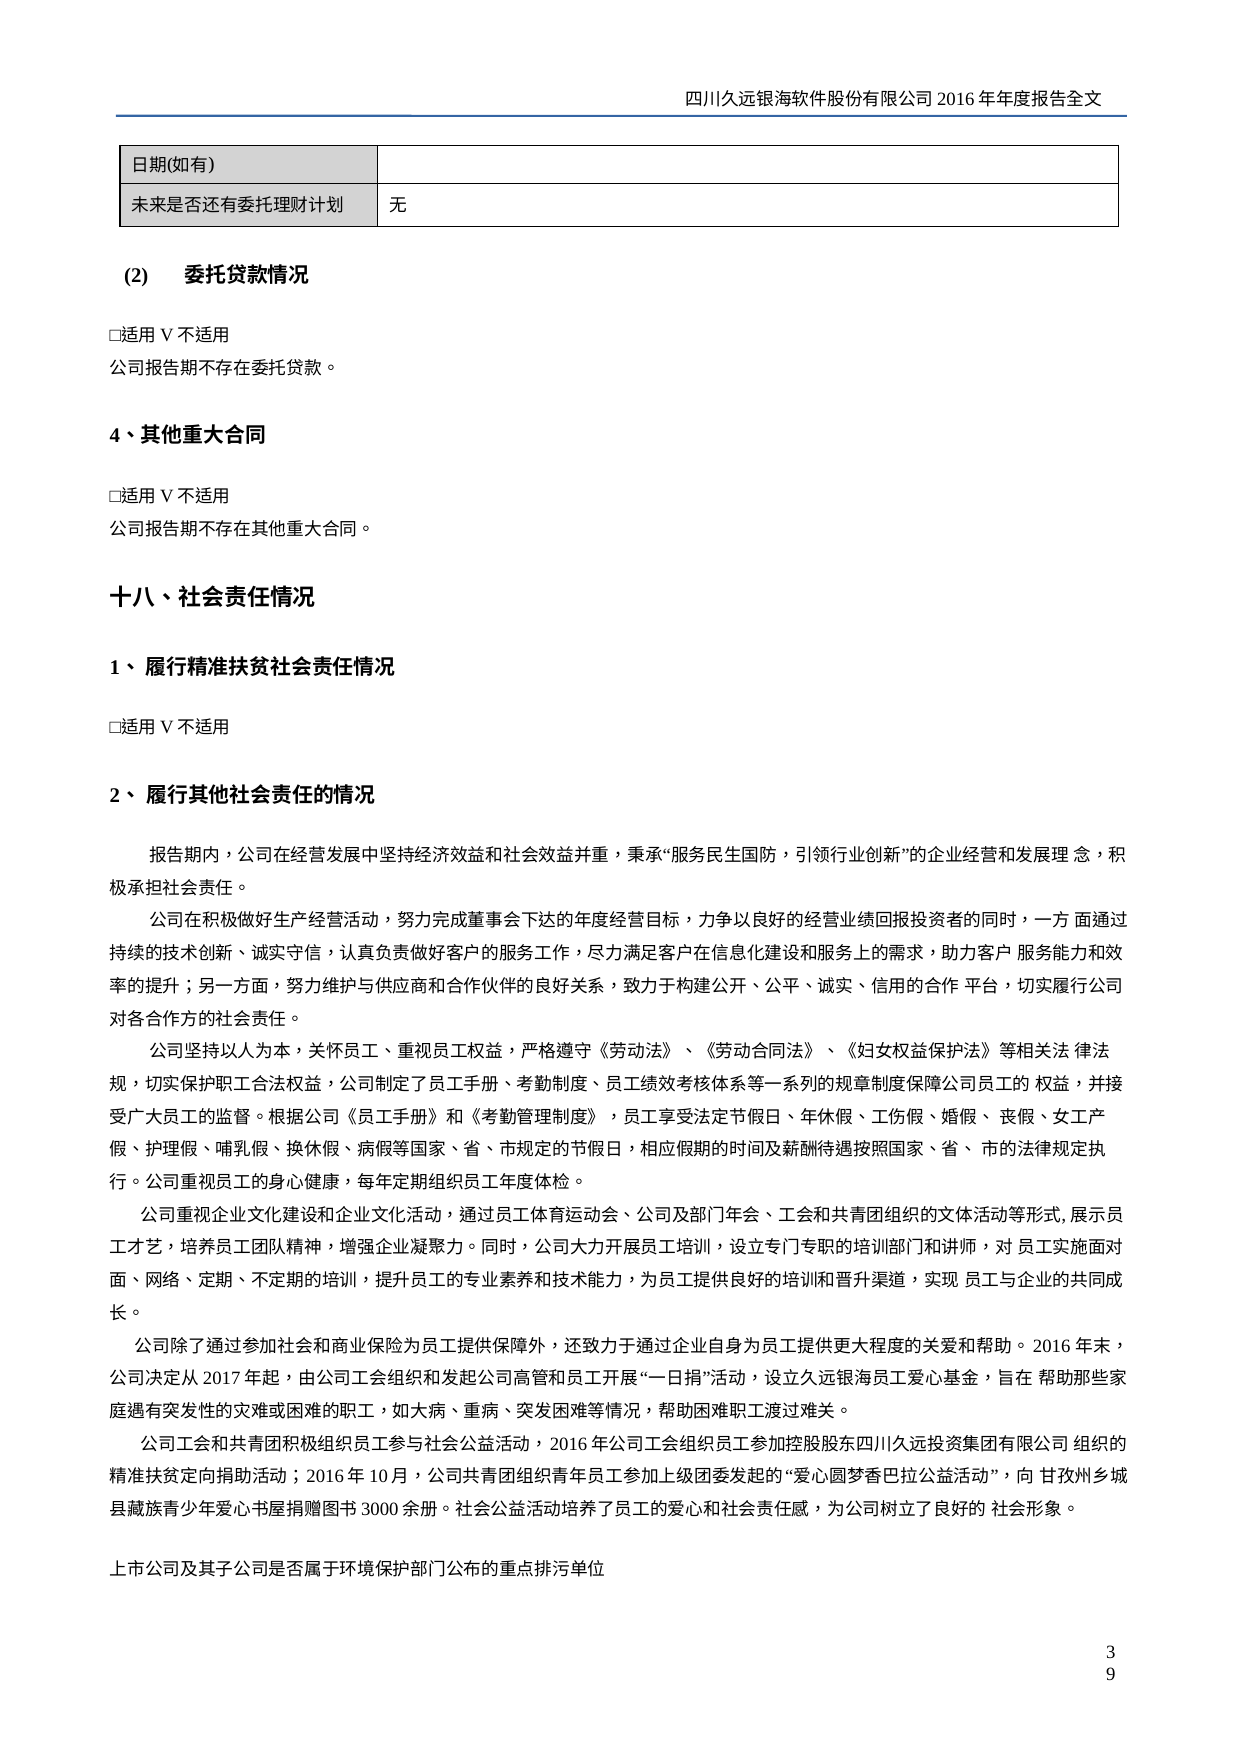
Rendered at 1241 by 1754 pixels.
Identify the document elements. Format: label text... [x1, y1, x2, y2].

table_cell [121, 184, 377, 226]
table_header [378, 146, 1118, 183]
text 公司重视企业文化建设和企业文化活动，通过员工体育运动会、公司及部门年会、工会和共青团组织的文体活动等形式, 展示员工才艺，培养员工团队精神，增强企业凝聚力。同时，公司大力开展员工培训，设立专门专职的培训部门和讲师，对 员工实施面对面、网络、定期、不定期的培训，提升员工的专业素养和技术能力，为员工提供良好的培训和晋升渠道，实现 员工与企业的共同成长。 [109, 1195, 1129, 1326]
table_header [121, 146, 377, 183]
text □适用V不适用 [109, 707, 1129, 740]
text 十八、社会责任情况 [109, 581, 1129, 612]
text 公司坚持以人为本，关怀员工、重视员工权益，严格遵守《劳动法》、《劳动合同法》、《妇女权益保护法》等相关法 律法规，切实保护职工合法权益，公司制定了员工手册、考勤制度、员工绩效考核体系等一系列的规章制度保障公司员工的 权益，并接受广大员工的监督。根据公司《员工手册》和《考勤管理制度》，员工享受法定节假日、年休假、工伤假、婚假、 丧假、女工产假、护理假、哺乳假、换休假、病假等国家、省、市规定的节假日，相应假期的时间及薪酬待遇按照国家、省、 市的法律规定执行。公司重视员工的身心健康，每年定期组织员工年度体检。 [109, 1031, 1129, 1195]
text 公司除了通过参加社会和商业保险为员工提供保障外，还致力于通过企业自身为员工提供更大程度的关爱和帮助。2016 年末，公司决定从2017年起，由公司工会组织和发起公司高管和员工开展“一日捐”活动，设立久远银海员工爱心基金，旨在 帮助那些家庭遇有突发性的灾难或困难的职工，如大病、重病、突发困难等情况，帮助困难职工渡过难关。 [109, 1326, 1129, 1424]
text 公司报告期不存在委托贷款。 [109, 348, 1129, 381]
text 公司工会和共青团积极组织员工参与社会公益活动，2016年公司工会组织员工参加控股股东四川久远投资集团有限公司 组织的精准扶贫定向捐助活动；2016年10月，公司共青团组织青年员工参加上级团委发起的“爱心圆梦香巴拉公益活动”，向 甘孜州乡城县藏族青少年爱心书屋捐赠图书3000余册。社会公益活动培养了员工的爱心和社会责任感，为公司树立了良好的 社会形象。 [109, 1424, 1129, 1522]
text 报告期内，公司在经营发展中坚持经济效益和社会效益并重，秉承“服务民生国防，引领行业创新”的企业经营和发展理 念，积极承担社会责任。 [109, 835, 1129, 901]
text 公司在积极做好生产经营活动，努力完成董事会下达的年度经营目标，力争以良好的经营业绩回报投资者的同时，一方 面通过持续的技术创新、诚实守信，认真负责做好客户的服务工作，尽力满足客户在信息化建设和服务上的需求，助力客户 服务能力和效率的提升；另一方面，努力维护与供应商和合作伙伴的良好关系，致力于构建公开、公平、诚实、信用的合作 平台，切实履行公司对各合作方的社会责任。 [109, 901, 1129, 1031]
text 公司报告期不存在其他重大合同。 [109, 509, 1129, 541]
text 4、其他重大合同 [109, 421, 1129, 449]
text □适用V不适用 [109, 476, 1129, 509]
list 委托贷款情况 [109, 260, 1129, 288]
text □适用V不适用 [109, 316, 1129, 348]
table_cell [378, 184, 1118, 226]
text 1、 履行精准扶贫社会责任情况 [109, 652, 1129, 680]
text 2、 履行其他社会责任的情况 [109, 780, 1129, 808]
text 上市公司及其子公司是否属于环境保护部门公布的重点排污单位 [109, 1549, 1129, 1582]
